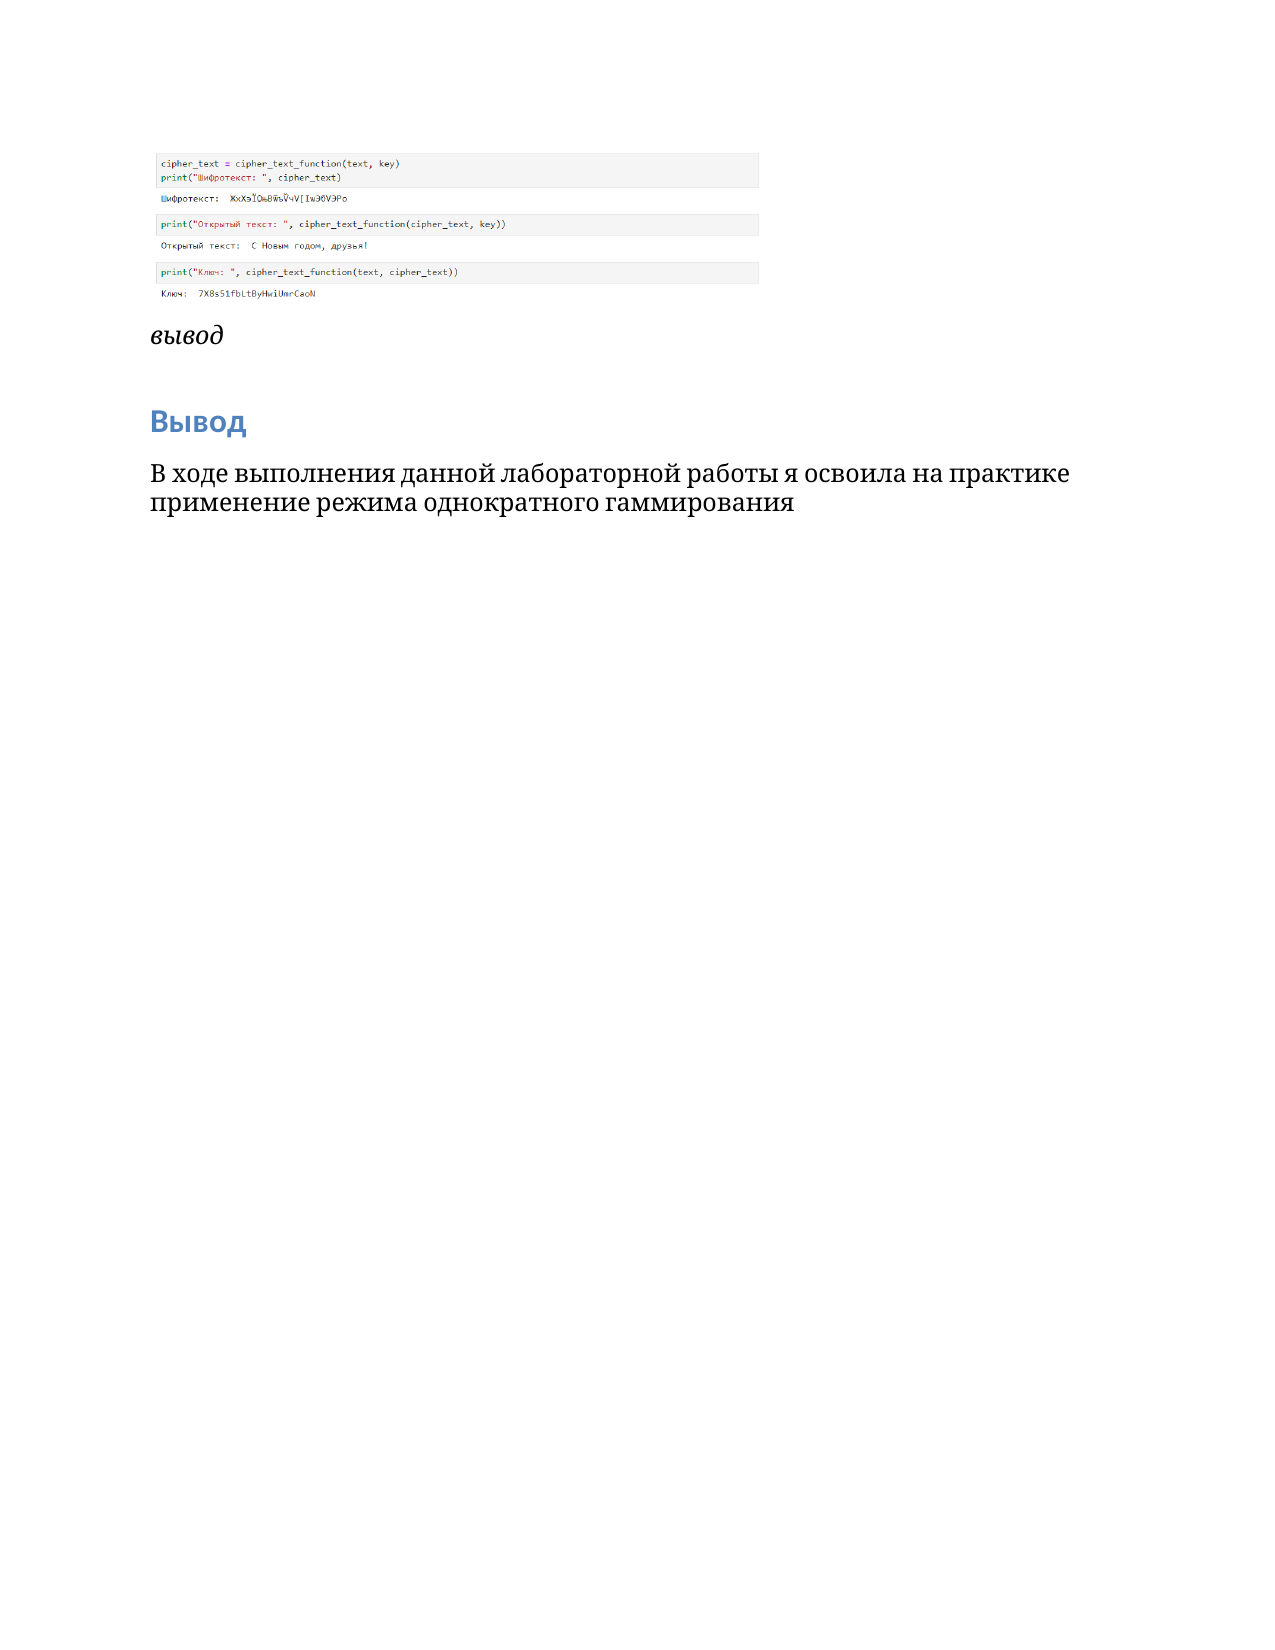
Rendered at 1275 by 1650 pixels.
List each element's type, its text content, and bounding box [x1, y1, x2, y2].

subtitle Вывод [150, 401, 1125, 441]
text вывод [150, 322, 1125, 351]
text В ходе выполнения данной лабораторной работы я освоила на практике применение режима однократного гаммирования [150, 460, 1125, 517]
picture [150, 150, 763, 301]
